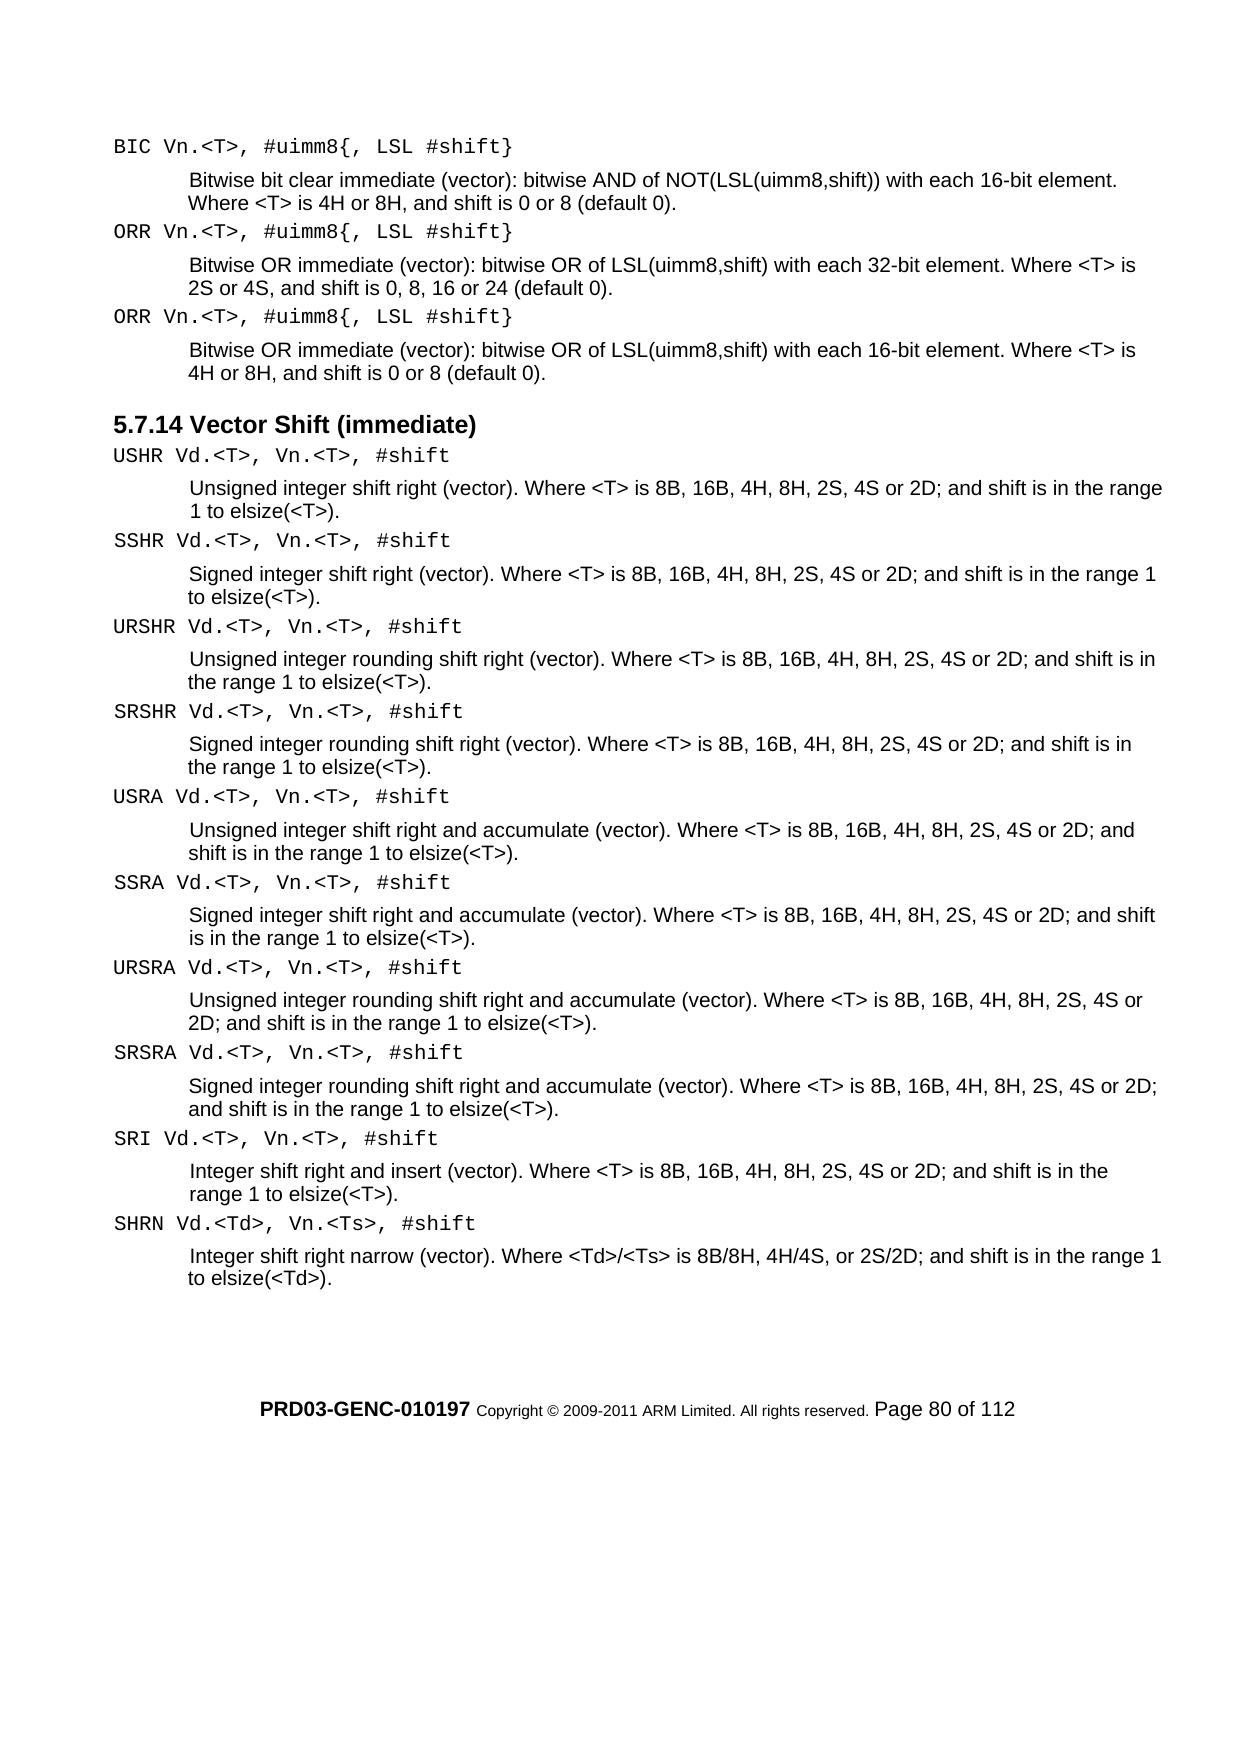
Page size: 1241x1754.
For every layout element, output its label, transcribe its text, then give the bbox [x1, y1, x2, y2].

text SHRN Vd.<Td>, Vn.<Ts>, #shift [114, 1213, 1175, 1236]
text Unsigned integer rounding shift right and accumulate (vector). Where <T> is 8B, 16B, 4H, 8H, 2S, 4S or 2D; and shift is in the range 1 to elsize(<T>). [188, 989, 1149, 1035]
text SRSHR Vd.<T>, Vn.<T>, #shift [114, 701, 1175, 724]
text SRSRA Vd.<T>, Vn.<T>, #shift [114, 1042, 1175, 1066]
text USHR Vd.<T>, Vn.<T>, #shift [113, 444, 1175, 468]
text Signed integer rounding shift right (vector). Where <T> is 8B, 16B, 4H, 8H, 2S, 4S or 2D; and shift is in the range 1 to elsize(<T>). [188, 733, 1139, 779]
text ORR Vn.<T>, #uimm8{, LSL #shift} [113, 221, 1175, 245]
text 5.7.14 Vector Shift (immediate) [113, 409, 1175, 438]
text SSRA Vd.<T>, Vn.<T>, #shift [114, 872, 1175, 895]
text Integer shift right and insert (vector). Where <T> is 8B, 16B, 4H, 8H, 2S, 4S or 2D; and shift is in the range 1 to elsize(<T>). [189, 1160, 1114, 1206]
text SRI Vd.<T>, Vn.<T>, #shift [114, 1127, 1175, 1151]
text Bitwise OR immediate (vector): bitwise OR of LSL(uimm8,shift) with each 16-bit element. Where <T> is 4H or 8H, and shift is 0 or 8 (default 0). [188, 339, 1142, 385]
text BIC Vn.<T>, #uimm8{, LSL #shift} [113, 136, 1175, 159]
text USRA Vd.<T>, Vn.<T>, #shift [113, 786, 1175, 810]
text Unsigned integer shift right (vector). Where <T> is 8B, 16B, 4H, 8H, 2S, 4S or 2D; and shift is in the range 1 to elsize(<T>). [189, 478, 1169, 523]
text URSRA Vd.<T>, Vn.<T>, #shift [113, 957, 1175, 980]
text Bitwise OR immediate (vector): bitwise OR of LSL(uimm8,shift) with each 32-bit element. Where <T> is 2S or 4S, and shift is 0, 8, 16 or 24 (default 0). [188, 254, 1142, 299]
text Signed integer shift right (vector). Where <T> is 8B, 16B, 4H, 8H, 2S, 4S or 2D; and shift is in the range 1 to elsize(<T>). [188, 563, 1163, 609]
text PRD03-GENC-010197 Copyright © 2009-2011 ARM Limited. All rights reserved. Page 80 of 112 [100, 1397, 1175, 1421]
text ORR Vn.<T>, #uimm8{, LSL #shift} [113, 307, 1175, 330]
text SSHR Vd.<T>, Vn.<T>, #shift [114, 530, 1175, 554]
text Unsigned integer shift right and accumulate (vector). Where <T> is 8B, 16B, 4H, 8H, 2S, 4S or 2D; and shift is in the range 1 to elsize(<T>). [188, 819, 1141, 865]
text Bitwise bit clear immediate (vector): bitwise AND of NOT(LSL(uimm8,shift)) with each 16-bit element. Where <T> is 4H or 8H, and shift is 0 or 8 (default 0). [188, 169, 1123, 214]
text Signed integer rounding shift right and accumulate (vector). Where <T> is 8B, 16B, 4H, 8H, 2S, 4S or 2D; and shift is in the range 1 to elsize(<T>). [188, 1075, 1164, 1121]
text Signed integer shift right and accumulate (vector). Where <T> is 8B, 16B, 4H, 8H, 2S, 4S or 2D; and shift is in the range 1 to elsize(<T>). [188, 904, 1162, 950]
text URSHR Vd.<T>, Vn.<T>, #shift [113, 616, 1175, 639]
text Unsigned integer rounding shift right (vector). Where <T> is 8B, 16B, 4H, 8H, 2S, 4S or 2D; and shift is in the range 1 to elsize(<T>). [188, 648, 1162, 694]
text Integer shift right narrow (vector). Where <Td>/<Ts> is 8B/8H, 4H/4S, or 2S/2D; and shift is in the range 1 to elsize(<Td>). [188, 1246, 1168, 1290]
